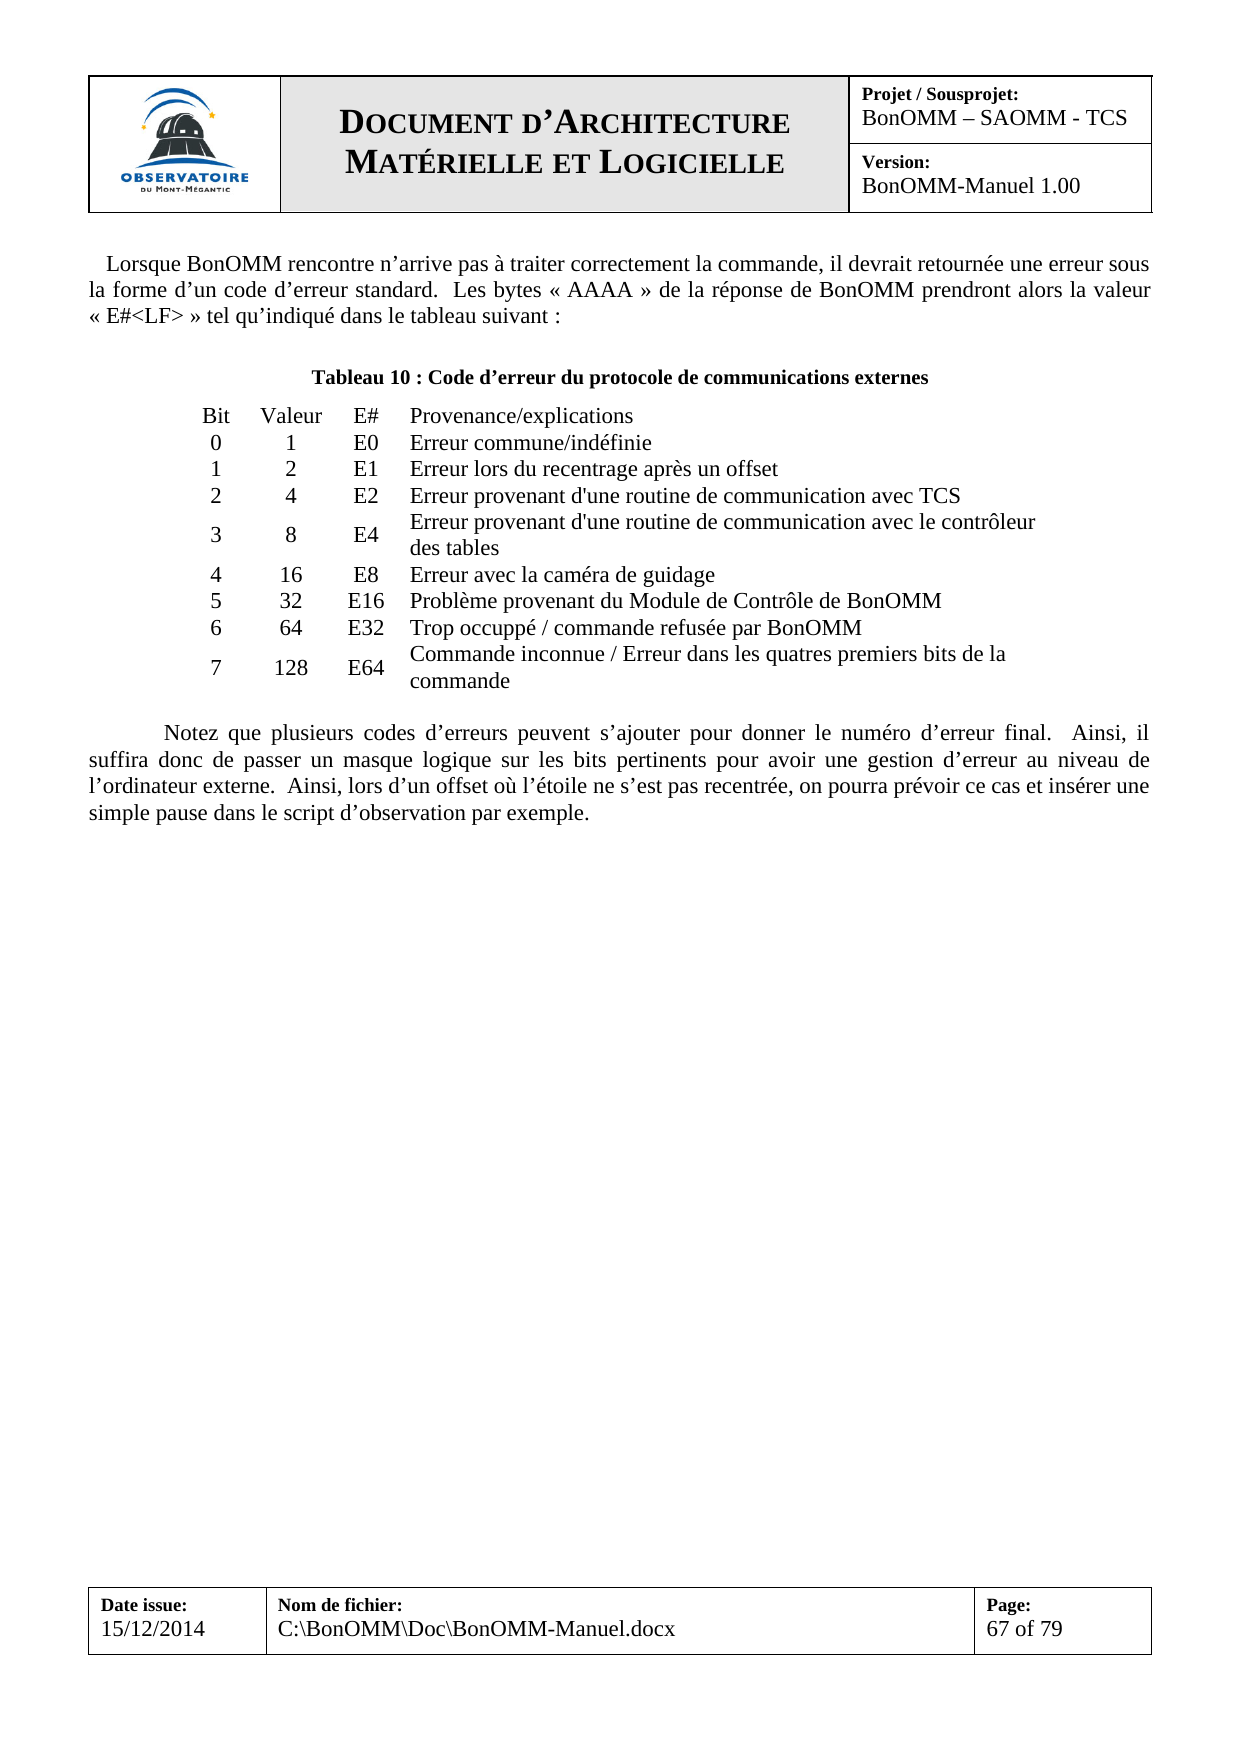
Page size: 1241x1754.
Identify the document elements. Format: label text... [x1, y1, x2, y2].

table_cell E8 [329, 561, 402, 587]
table_cell 2 [252, 455, 329, 481]
table_cell Problème provenant du Module de Contrôle de BonOMM [402, 587, 1061, 614]
table_header E# [329, 402, 402, 428]
table_cell 5 [180, 587, 252, 614]
table_header Valeur [252, 402, 329, 428]
text Notez que plusieurs codes d’erreurs peuvent s’ajouter pour donner le numéro d’erreur final. Ainsi, il suffira donc de passer un masque logique sur les bits pertinents pour avoir une gestion d’erreur au niveau de l’ordinateur externe. Ainsi, lors d’un offset où l’étoile ne s’est pas recentrée, on pourra prévoir ce cas et insérer une simple pause dans le script d’observation par exemple. [89, 719, 1152, 825]
table_cell E0 [329, 428, 402, 455]
table_cell Erreur avec la caméra de guidage [402, 561, 1061, 587]
table_cell 2 [180, 481, 252, 508]
table_cell E64 [329, 640, 402, 693]
table_cell E1 [329, 455, 402, 481]
table_header Bit [180, 402, 252, 428]
picture [120, 87, 249, 195]
table_cell E2 [329, 481, 402, 508]
table_cell Erreur provenant d'une routine de communication avec TCS [402, 481, 1061, 508]
table_cell Erreur provenant d'une routine de communication avec le contrôleur des tables [402, 508, 1061, 561]
table_cell 4 [252, 481, 329, 508]
table_cell E32 [329, 614, 402, 640]
text Tableau 10 : Code d’erreur du protocole de communications externes [89, 365, 1152, 389]
table_cell 1 [252, 428, 329, 455]
table_cell 7 [180, 640, 252, 693]
table_cell 16 [252, 561, 329, 587]
table_cell 32 [252, 587, 329, 614]
table_header Provenance/explications [402, 402, 1061, 428]
table_cell 8 [252, 508, 329, 561]
table_cell 64 [252, 614, 329, 640]
text Lorsque BonOMM rencontre n’arrive pas à traiter correctement la commande, il devrait retournée une erreur sous la forme d’un code d’erreur standard. Les bytes « AAAA » de la réponse de BonOMM prendront alors la valeur « E#<LF> » tel qu’indiqué dans le tableau suivant : [89, 249, 1152, 329]
table_cell 1 [180, 455, 252, 481]
table_cell Erreur lors du recentrage après un offset [402, 455, 1061, 481]
table_cell Erreur commune/indéfinie [402, 428, 1061, 455]
table_cell E4 [329, 508, 402, 561]
table_cell 128 [252, 640, 329, 693]
table_cell 0 [180, 428, 252, 455]
table_cell E16 [329, 587, 402, 614]
table_cell 4 [180, 561, 252, 587]
table_cell Trop occuppé / commande refusée par BonOMM [402, 614, 1061, 640]
table_cell Commande inconnue / Erreur dans les quatres premiers bits de la commande [402, 640, 1061, 693]
table_cell 3 [180, 508, 252, 561]
table_cell 6 [180, 614, 252, 640]
